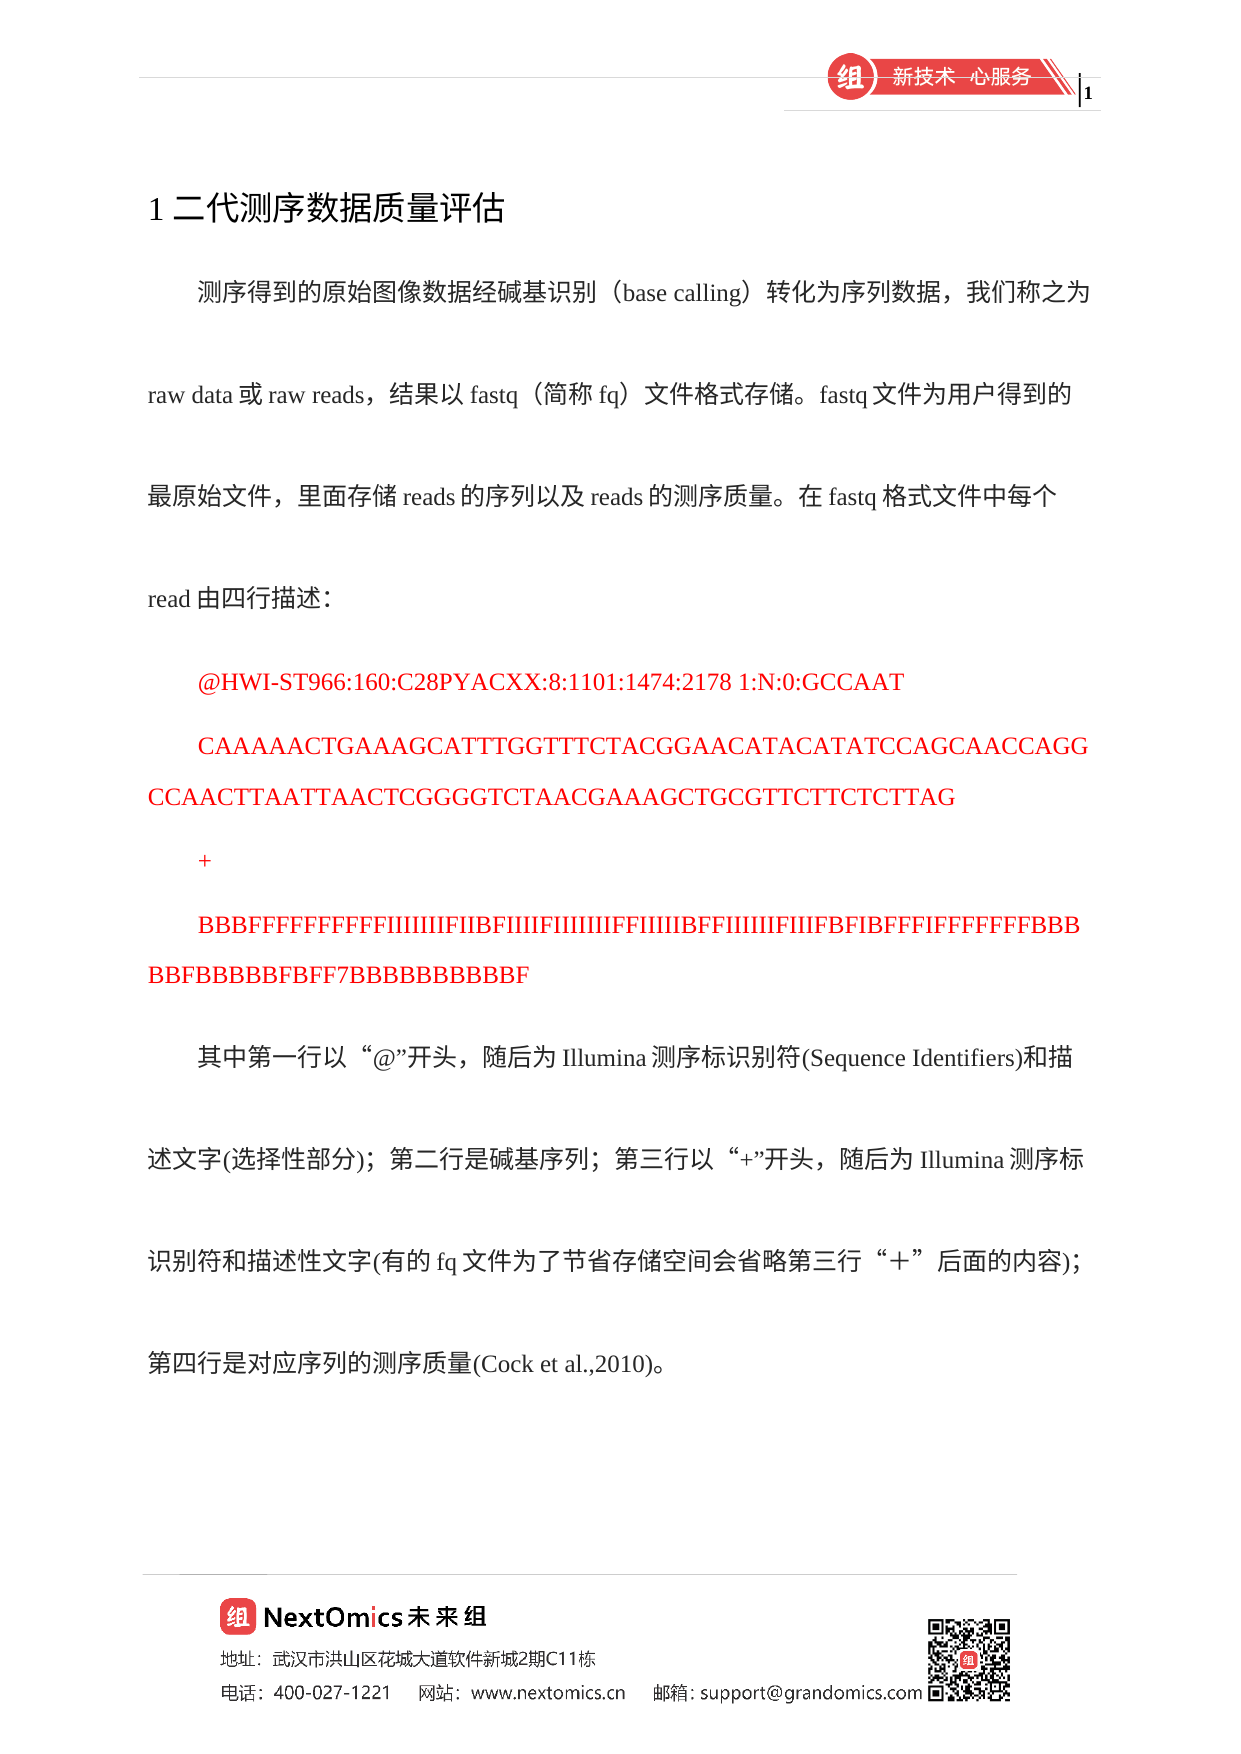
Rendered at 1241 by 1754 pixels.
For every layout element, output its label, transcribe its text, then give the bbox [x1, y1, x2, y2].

text 其中第一行以“@”开头，随后为Illumina测序标识别符(Sequence Identifiers)和描述文字(选择性部分)；第二行是碱基序列；第三行以“+”开头，随后为Illumina测序标识别符和描述性文字(有的fq文件为了节省存储空间会省略第三行“＋”后面的内容)；第四行是对应序列的测序质量(Cock et al.,2010)。 [148, 1022, 1092, 1396]
text CAAAAACTGAAAGCATTTGGTTTCTACGGAACATACATATCCAGCAACCAGGCCAACTTAATTAACTCGGGGTCTAACGAAAGCTGCGTTCTTCTCTTAG [148, 728, 1092, 813]
picture [827, 78, 1076, 100]
text 测序得到的原始图像数据经碱基识别（base calling）转化为序列数据，我们称之为raw data或raw reads，结果以fastq（简称fq）文件格式存储。fastq文件为用户得到的最原始文件，里面存储reads的序列以及reads的测序质量。在fastq格式文件中每个read由四行描述： [148, 257, 1092, 631]
text + [148, 843, 1092, 877]
picture [206, 1588, 1034, 1719]
text BBBFFFFFFFFFFIIIIIIIFIIBFIIIIFIIIIIIIFFIIIIIBFFIIIIIIFIIIFBFIBFFFIFFFFFFFBBBBBFBBBBBFBFF7BBBBBBBBBBF [148, 907, 1092, 992]
text @HWI-ST966:160:C28PYACXX:8:1101:1474:2178 1:N:0:GCCAAT [148, 664, 1092, 698]
subtitle 1 二代测序数据质量评估 [148, 172, 1092, 240]
picture [827, 53, 1076, 77]
